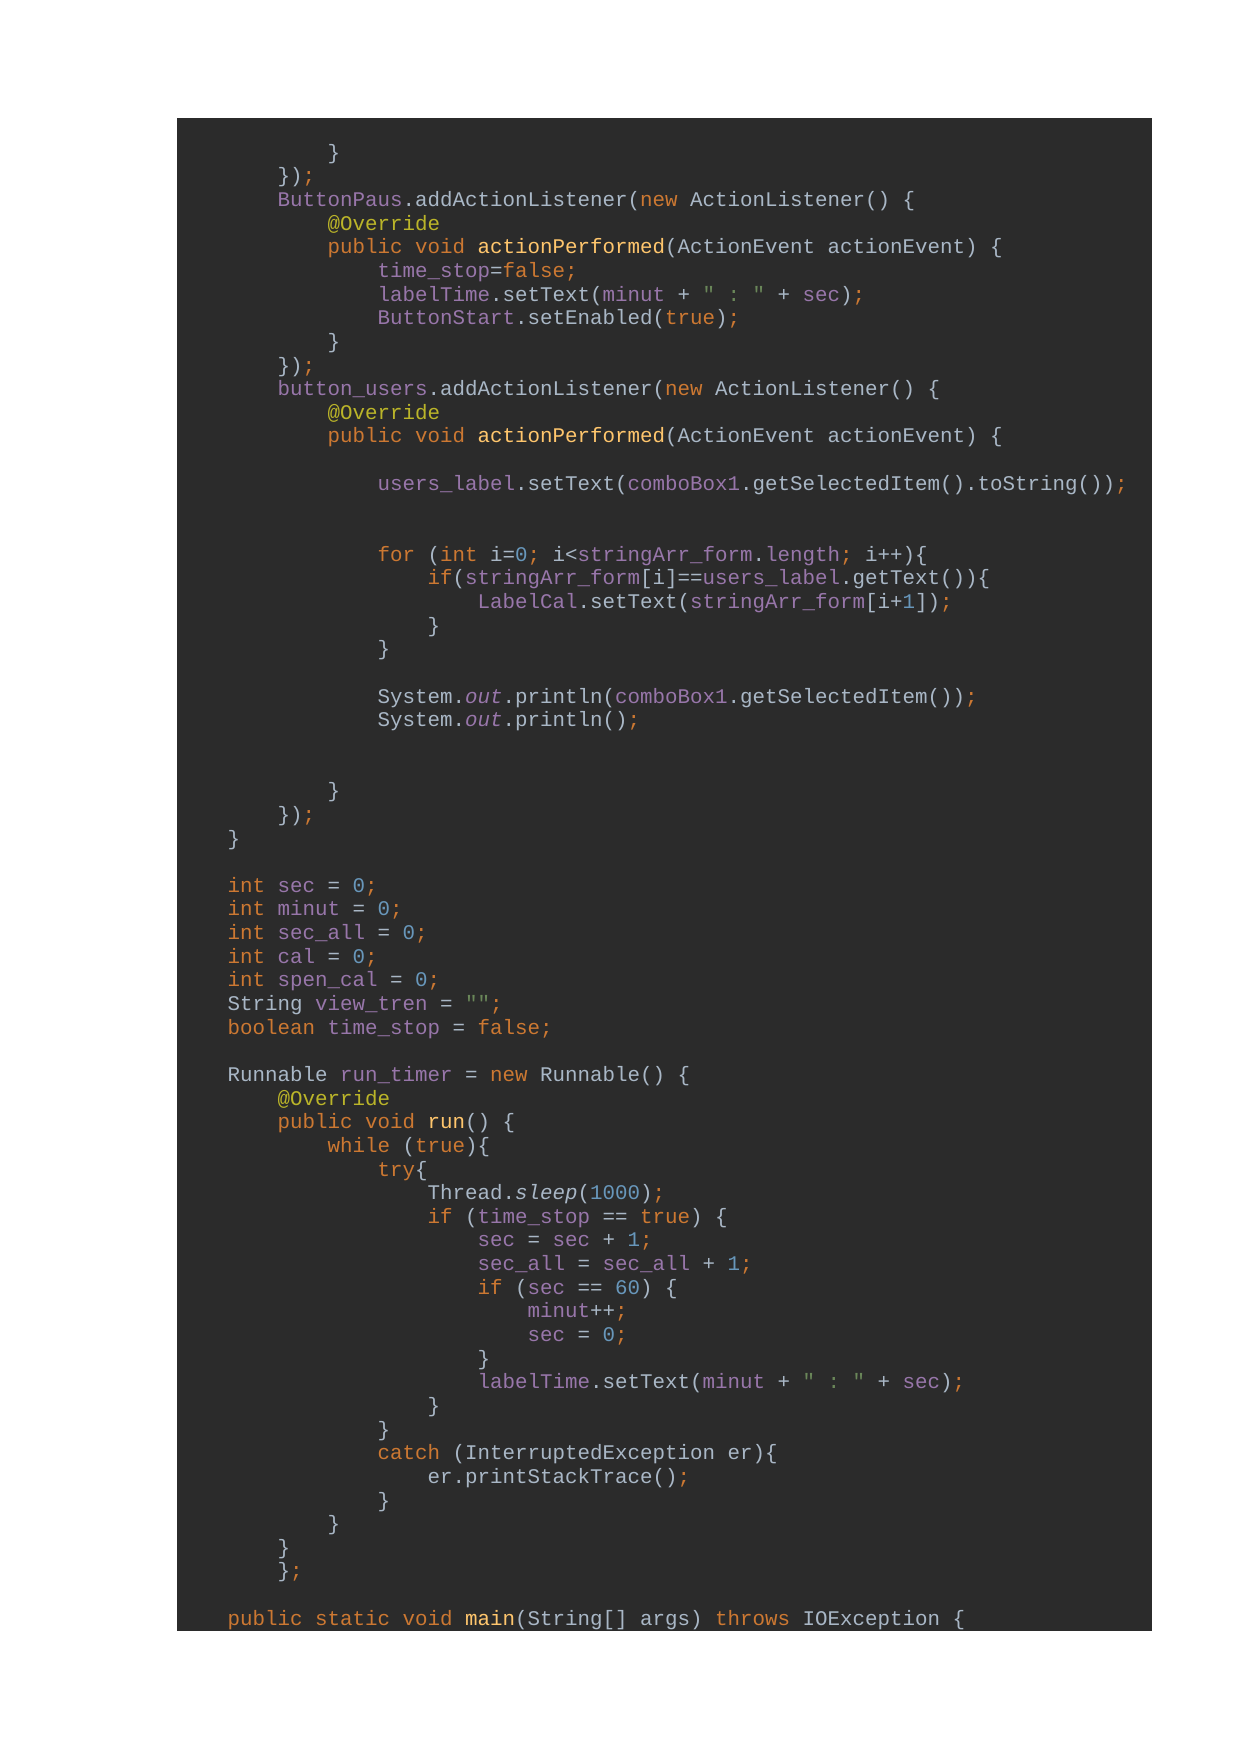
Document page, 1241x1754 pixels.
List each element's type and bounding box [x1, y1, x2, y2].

text [177, 118, 1152, 1631]
